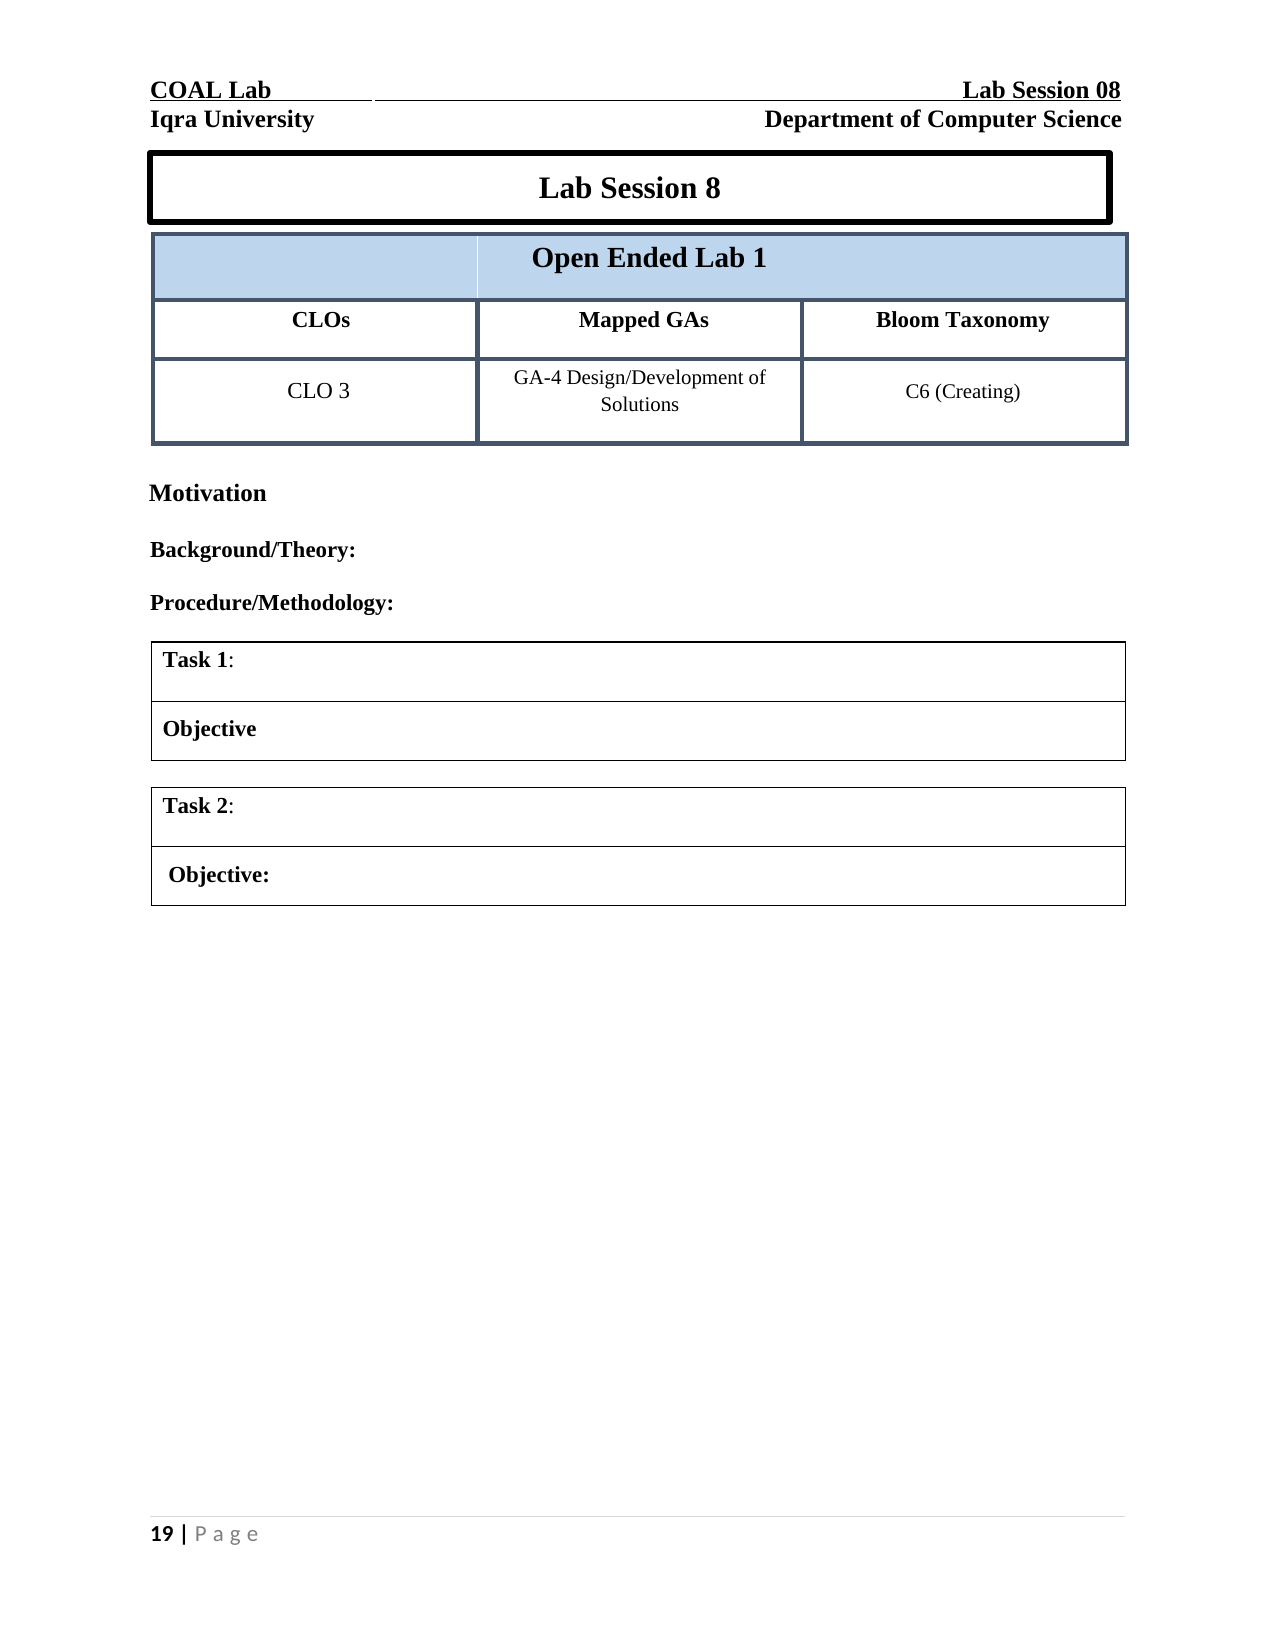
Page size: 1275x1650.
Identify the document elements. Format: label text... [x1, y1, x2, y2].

table_header [155, 236, 477, 298]
table_cell Objective: [152, 847, 1125, 905]
text Motivation [148, 478, 1125, 507]
table_header [802, 236, 1125, 298]
table_cell GA‐4 Design/Development of Solutions [480, 361, 800, 441]
text Procedure/Methodology: [150, 589, 1125, 615]
table_header Task 2: [152, 788, 1125, 846]
table_cell Objective [152, 702, 1125, 759]
table_header Open Ended Lab 1 [478, 236, 802, 298]
table_cell CLOs [155, 302, 475, 357]
table_cell Mapped GAs [480, 302, 800, 357]
table_cell Bloom Taxonomy [804, 302, 1125, 357]
text Background/Theory: [150, 536, 1125, 562]
table_header Task 1: [152, 643, 1125, 701]
table_cell C6 (Creating) [804, 361, 1125, 441]
table_cell CLO 3 [155, 361, 475, 441]
